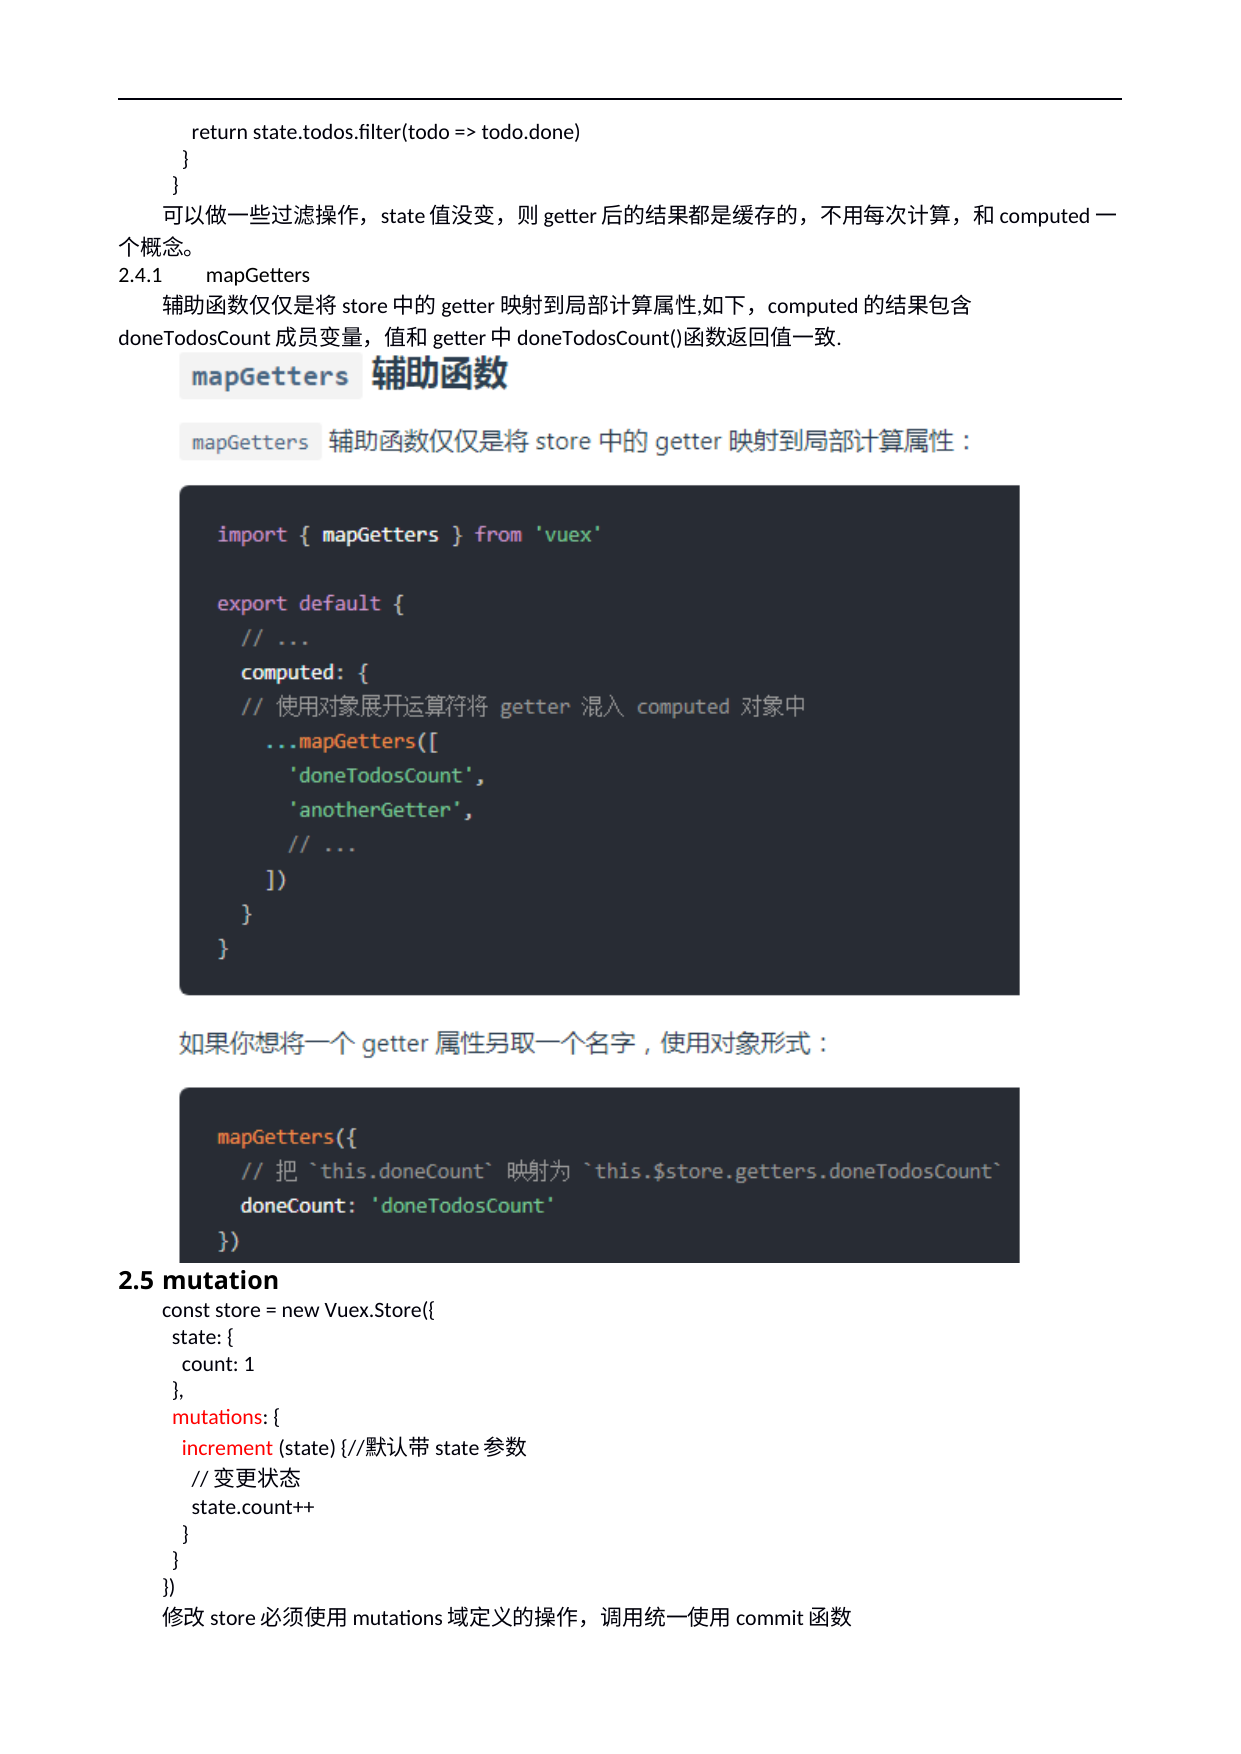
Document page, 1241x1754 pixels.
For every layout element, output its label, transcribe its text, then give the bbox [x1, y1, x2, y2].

text 辅助函数仅仅是将 store 中的 getter 映射到局部计算属性,如下，computed的结果包含doneTodosCount成员变量，值和getter中doneTodosCount()函数返回值一致. [118, 288, 1122, 351]
text }, [118, 1376, 1122, 1403]
picture [161, 351, 1020, 1263]
text mapGetters [118, 261, 1122, 288]
text mutations: { [118, 1403, 1122, 1430]
text increment (state) {//默认带state参数 [118, 1430, 1122, 1461]
text }) [118, 1573, 1122, 1600]
text } [118, 171, 1122, 198]
text count: 1 [118, 1350, 1122, 1376]
text state.count++ [118, 1493, 1122, 1520]
text } [118, 145, 1122, 171]
text const store = new Vuex.Store({ [118, 1296, 1122, 1323]
text return state.todos.filter(todo => todo.done) [118, 118, 1122, 145]
text // 变更状态 [118, 1461, 1122, 1493]
text state: { [118, 1323, 1122, 1350]
text mutation [118, 1262, 1122, 1296]
text } [118, 1546, 1122, 1573]
text } [118, 1520, 1122, 1546]
text 修改store必须使用mutations域定义的操作，调用统一使用commit函数 [118, 1600, 1122, 1631]
text 可以做一些过滤操作，state值没变，则getter后的结果都是缓存的，不用每次计算，和computed一个概念。 [118, 198, 1122, 261]
